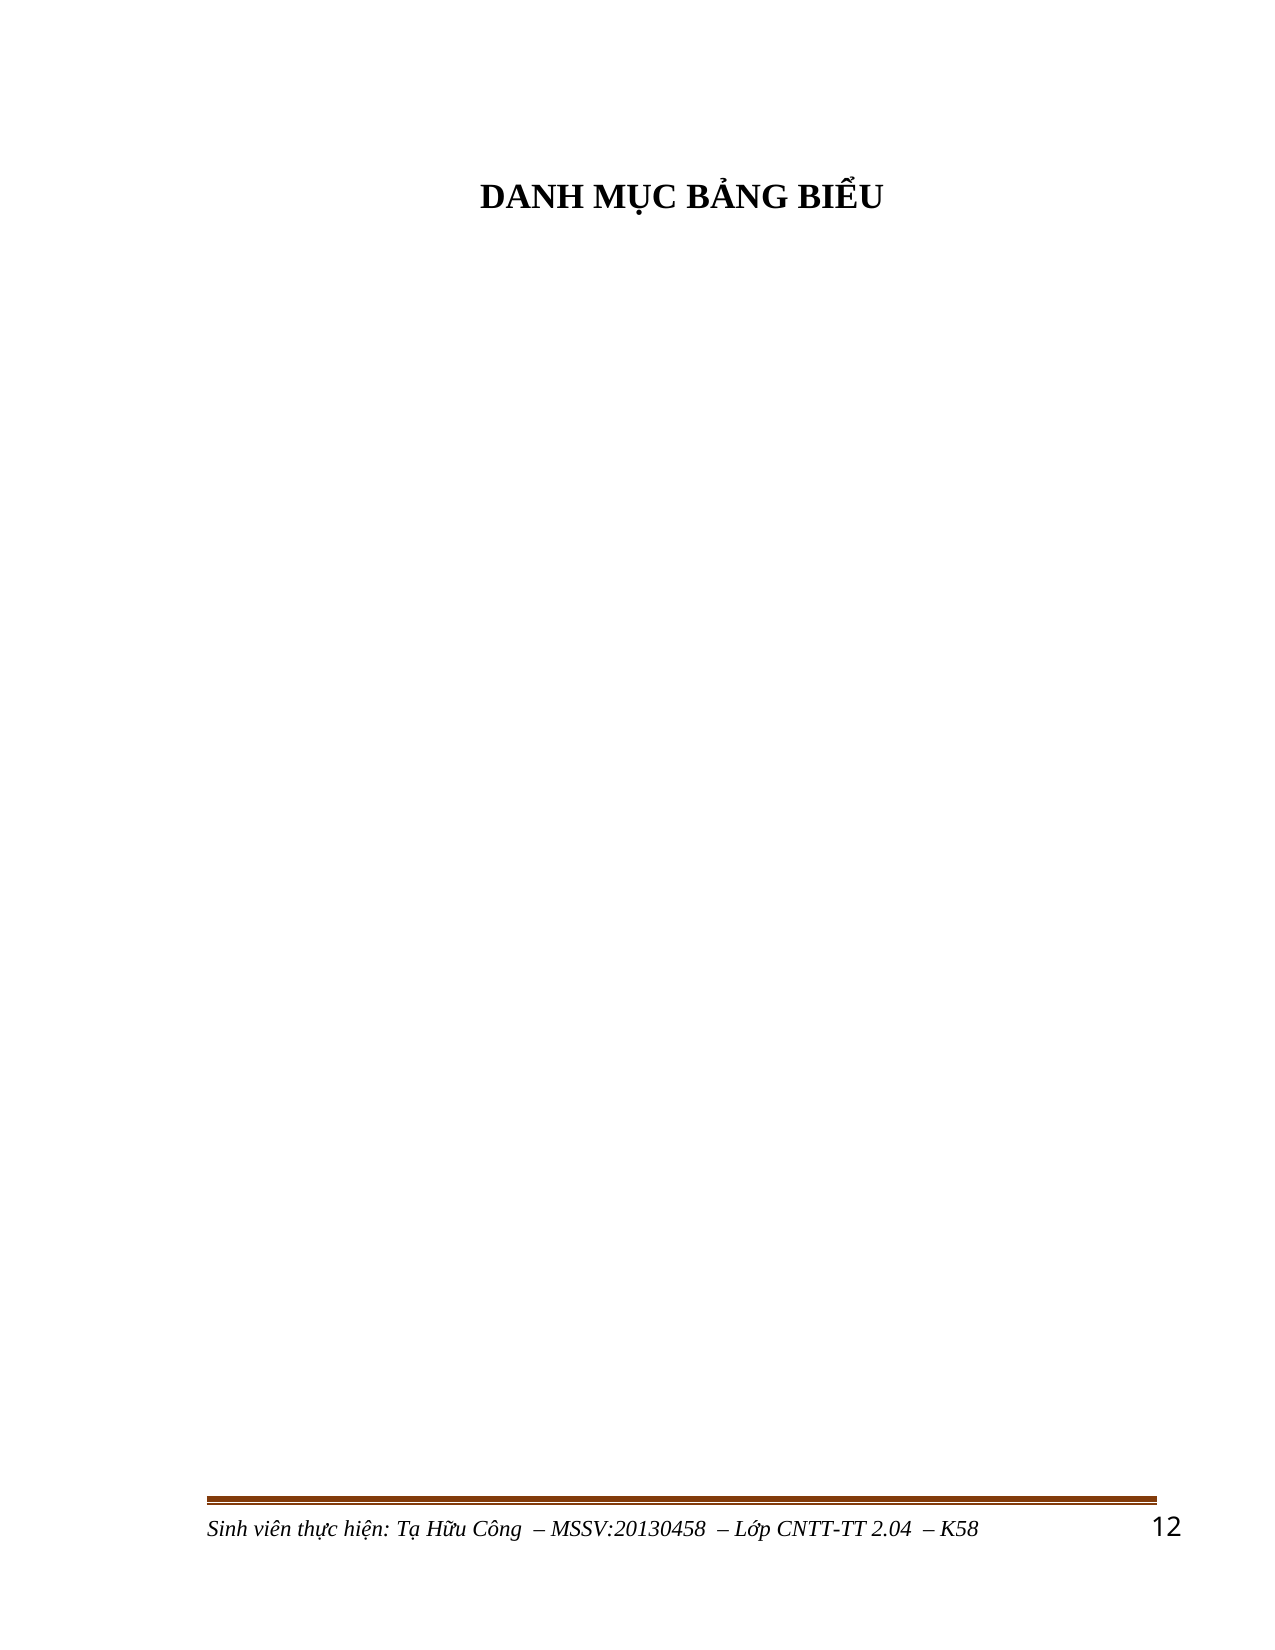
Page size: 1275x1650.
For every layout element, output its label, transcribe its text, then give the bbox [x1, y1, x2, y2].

subtitle DANH MỤC BẢNG BIỂU [207, 175, 1157, 216]
